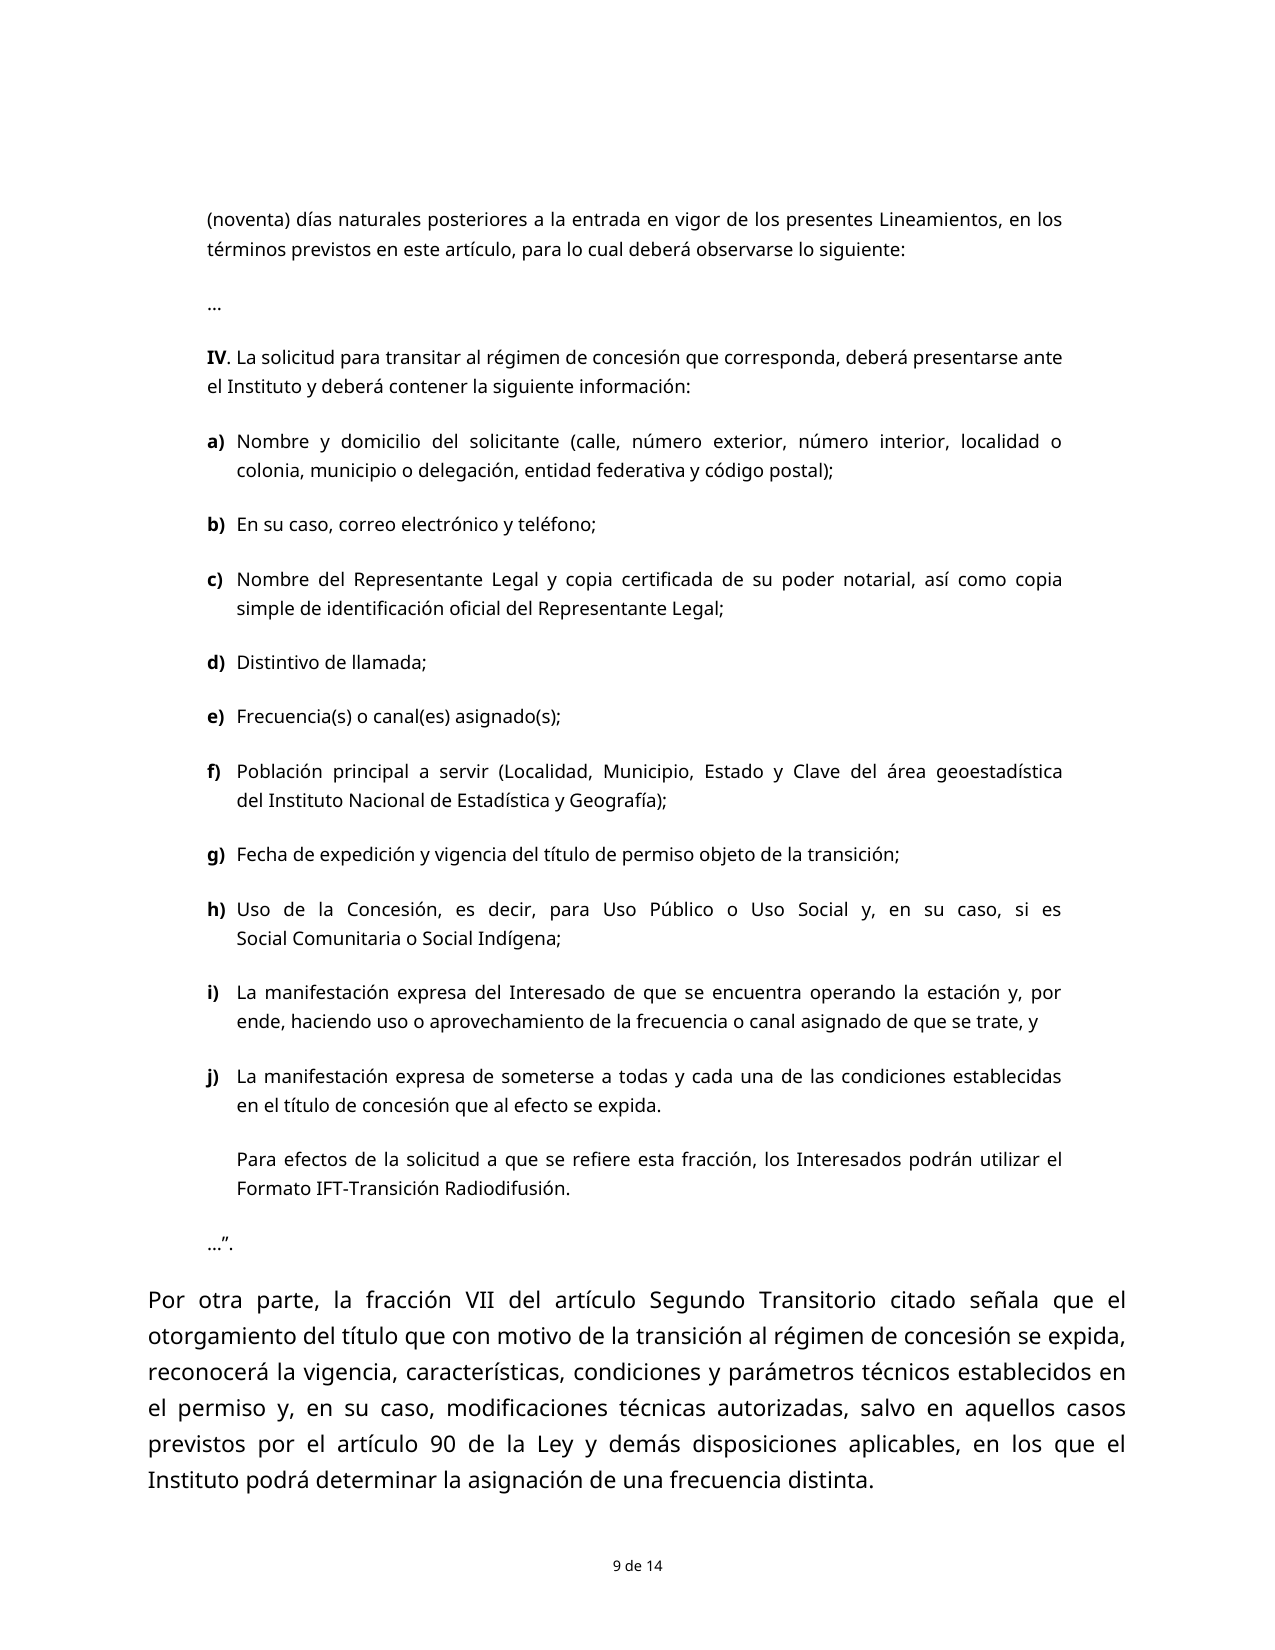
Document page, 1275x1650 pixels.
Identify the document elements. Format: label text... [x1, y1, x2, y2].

text i) La manifestación expresa del Interesado de que se encuentra operando la estación y, por ende, haciendo uso o aprovechamiento de la frecuencia o canal asignado de que se trate, y [207, 979, 1063, 1034]
text b) En su caso, correo electrónico y teléfono; [207, 512, 1063, 537]
text a) Nombre y domicilio del solicitante (calle, número exterior, número interior, localidad o colonia, municipio o delegación, entidad federativa y código postal); [207, 428, 1063, 483]
text f) Población principal a servir (Localidad, Municipio, Estado y Clave del área geoestadística del Instituto Nacional de Estadística y Geografía); [207, 758, 1063, 813]
text IV. La solicitud para transitar al régimen de concesión que corresponda, deberá presentarse ante el Instituto y deberá contener la siguiente información: [207, 344, 1063, 399]
text Para efectos de la solicitud a que se refiere esta fracción, los Interesados podrán utilizar el Formato IFT-Transición Radiodifusión. [236, 1146, 1063, 1201]
text g) Fecha de expedición y vigencia del título de permiso objeto de la transición; [207, 842, 1063, 867]
text d) Distintivo de llamada; [207, 649, 1063, 675]
text h) Uso de la Concesión, es decir, para Uso Público o Uso Social y, en su caso, si es Social Comunitaria o Social Indígena; [207, 896, 1063, 951]
text j) La manifestación expresa de someterse a todas y cada una de las condiciones establecidas en el título de concesión que al efecto se expida. [207, 1063, 1063, 1118]
text Por otra parte, la fracción VII del artículo Segundo Transitorio citado señala que el otorgamiento del título que con motivo de la transición al régimen de concesión se expida, reconocerá la vigencia, características, condiciones y parámetros técnicos establecidos en el permiso y, en su caso, modificaciones técnicas autorizadas, salvo en aquellos casos previstos por el artículo 90 de la Ley y demás disposiciones aplicables, en los que el Instituto podrá determinar la asignación de una frecuencia distinta. [148, 1284, 1127, 1495]
text c) Nombre del Representante Legal y copia certificada de su poder notarial, así como copia simple de identificación oficial del Representante Legal; [207, 566, 1063, 621]
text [207, 207, 1063, 262]
text …”. [207, 1230, 1063, 1256]
text e) Frecuencia(s) o canal(es) asignado(s); [207, 704, 1063, 729]
text … [207, 290, 1063, 316]
